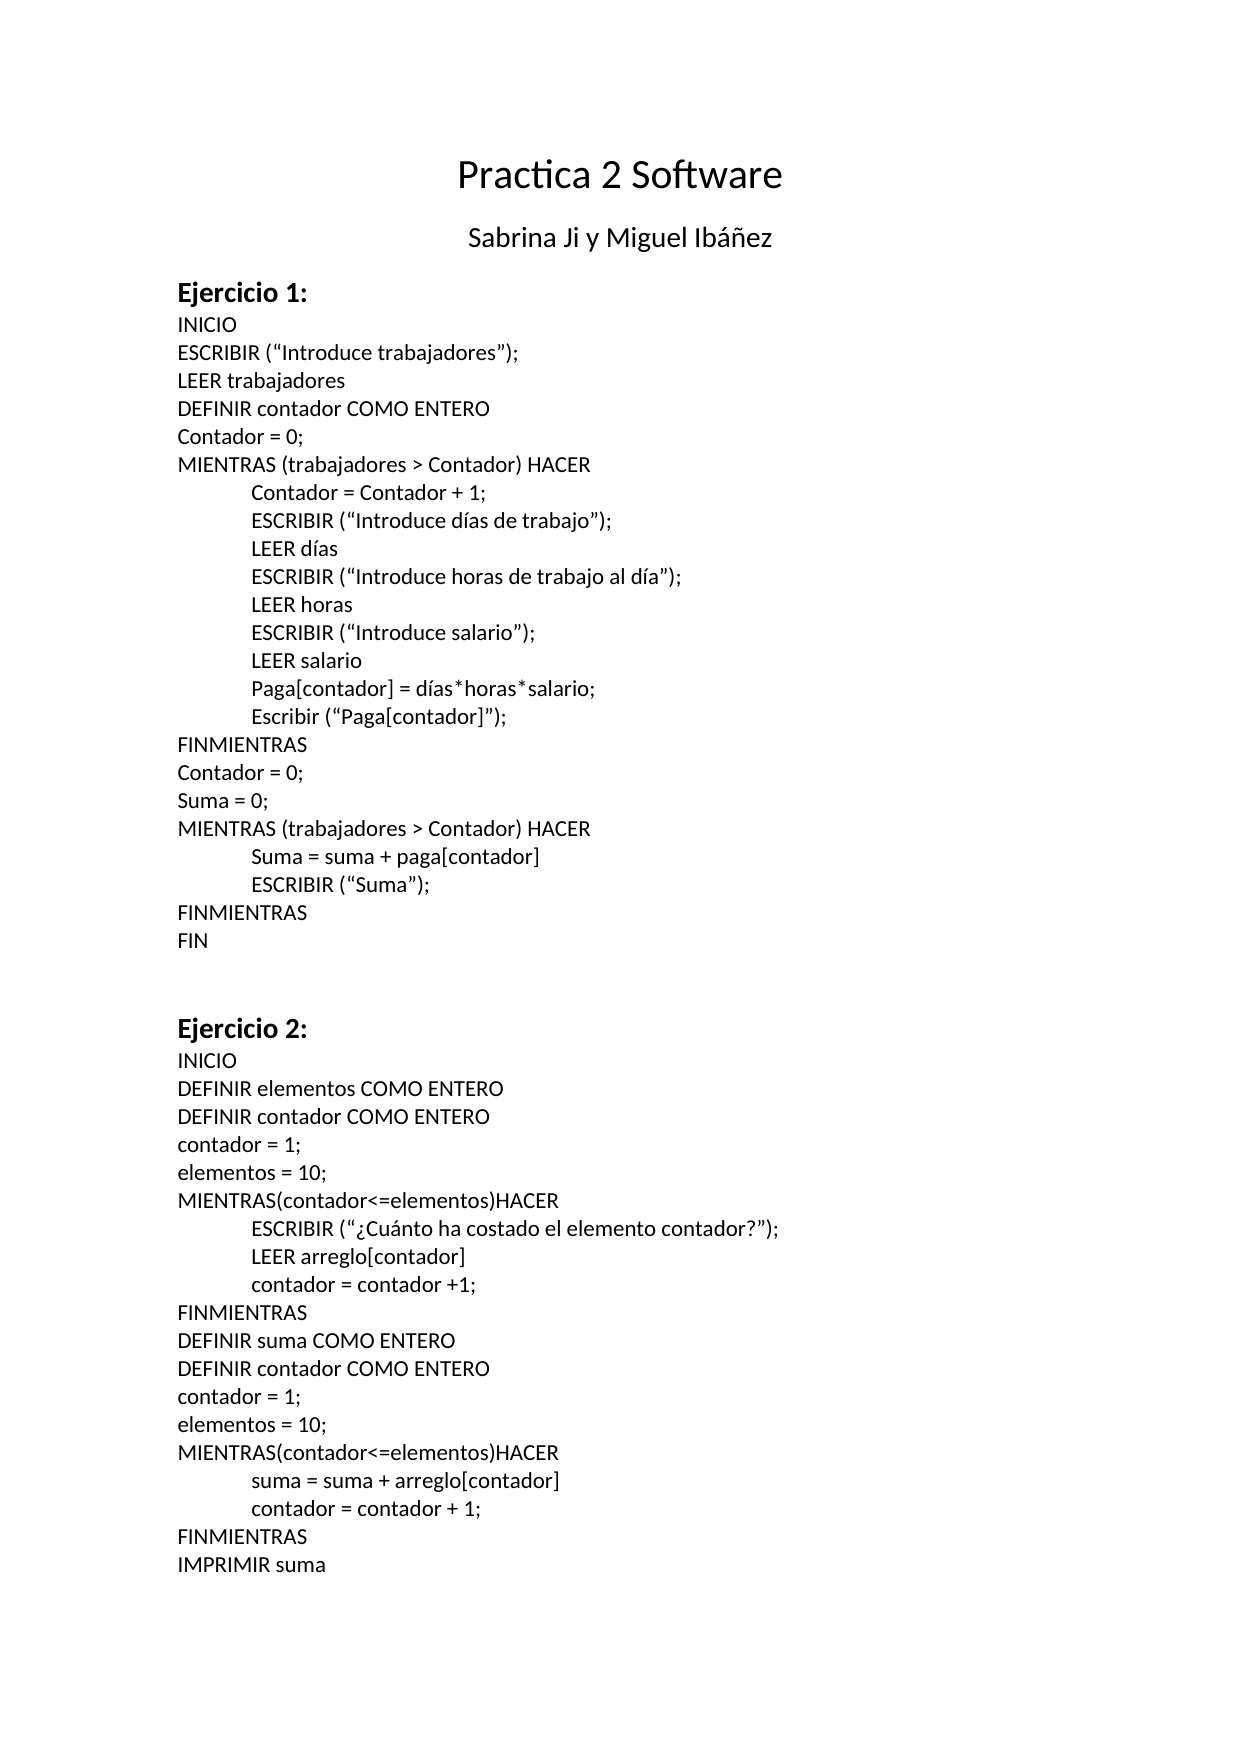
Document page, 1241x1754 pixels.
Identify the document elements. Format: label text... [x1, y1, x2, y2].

text Contador = Contador + 1; [177, 478, 1063, 506]
text LEER trabajadores [177, 366, 1063, 394]
text FINMIENTRAS [177, 1522, 1063, 1550]
text INICIO [177, 310, 1063, 338]
text ESCRIBIR (“Suma”); [177, 870, 1063, 898]
text suma = suma + arreglo[contador] [177, 1466, 1063, 1494]
text contador = contador +1; [177, 1270, 1063, 1298]
text DEFINIR elementos COMO ENTERO [177, 1074, 1063, 1102]
text ESCRIBIR (“Introduce horas de trabajo al día”); [177, 562, 1063, 590]
text ESCRIBIR (“¿Cuánto ha costado el elemento contador?”); [177, 1214, 1063, 1242]
text IMPRIMIR suma [177, 1550, 1063, 1578]
text LEER horas [177, 590, 1063, 618]
text Contador = 0; [177, 422, 1063, 450]
text MIENTRAS(contador<=elementos)HACER [177, 1438, 1063, 1466]
text MIENTRAS (trabajadores > Contador) HACER [177, 450, 1063, 478]
text DEFINIR contador COMO ENTERO [177, 1354, 1063, 1382]
text Ejercicio 2: [177, 1010, 1063, 1046]
text contador = contador + 1; [177, 1494, 1063, 1522]
text FINMIENTRAS [177, 730, 1063, 758]
text MIENTRAS (trabajadores > Contador) HACER [177, 814, 1063, 842]
text LEER salario [177, 646, 1063, 674]
text contador = 1; [177, 1382, 1063, 1410]
text elementos = 10; [177, 1410, 1063, 1438]
text Sabrina Ji y Miguel Ibáñez [177, 219, 1063, 255]
text DEFINIR contador COMO ENTERO [177, 394, 1063, 422]
text LEER días [177, 534, 1063, 562]
text Suma = 0; [177, 786, 1063, 814]
text ESCRIBIR (“Introduce trabajadores”); [177, 338, 1063, 366]
text LEER arreglo[contador] [177, 1242, 1063, 1270]
text FIN [177, 926, 1063, 954]
text FINMIENTRAS [177, 898, 1063, 926]
text MIENTRAS(contador<=elementos)HACER [177, 1186, 1063, 1214]
text Paga[contador] = días*horas*salario; [177, 674, 1063, 702]
text Suma = suma + paga[contador] [177, 842, 1063, 870]
text Ejercicio 1: [177, 274, 1063, 310]
text Practica 2 Software [177, 148, 1063, 198]
text ESCRIBIR (“Introduce salario”); [177, 618, 1063, 646]
text DEFINIR suma COMO ENTERO [177, 1326, 1063, 1354]
text FINMIENTRAS [177, 1298, 1063, 1326]
text ESCRIBIR (“Introduce días de trabajo”); [177, 506, 1063, 534]
text elementos = 10; [177, 1158, 1063, 1186]
text INICIO [177, 1046, 1063, 1074]
text Escribir (“Paga[contador]”); [177, 702, 1063, 730]
text Contador = 0; [177, 758, 1063, 786]
text contador = 1; [177, 1130, 1063, 1158]
text DEFINIR contador COMO ENTERO [177, 1102, 1063, 1130]
